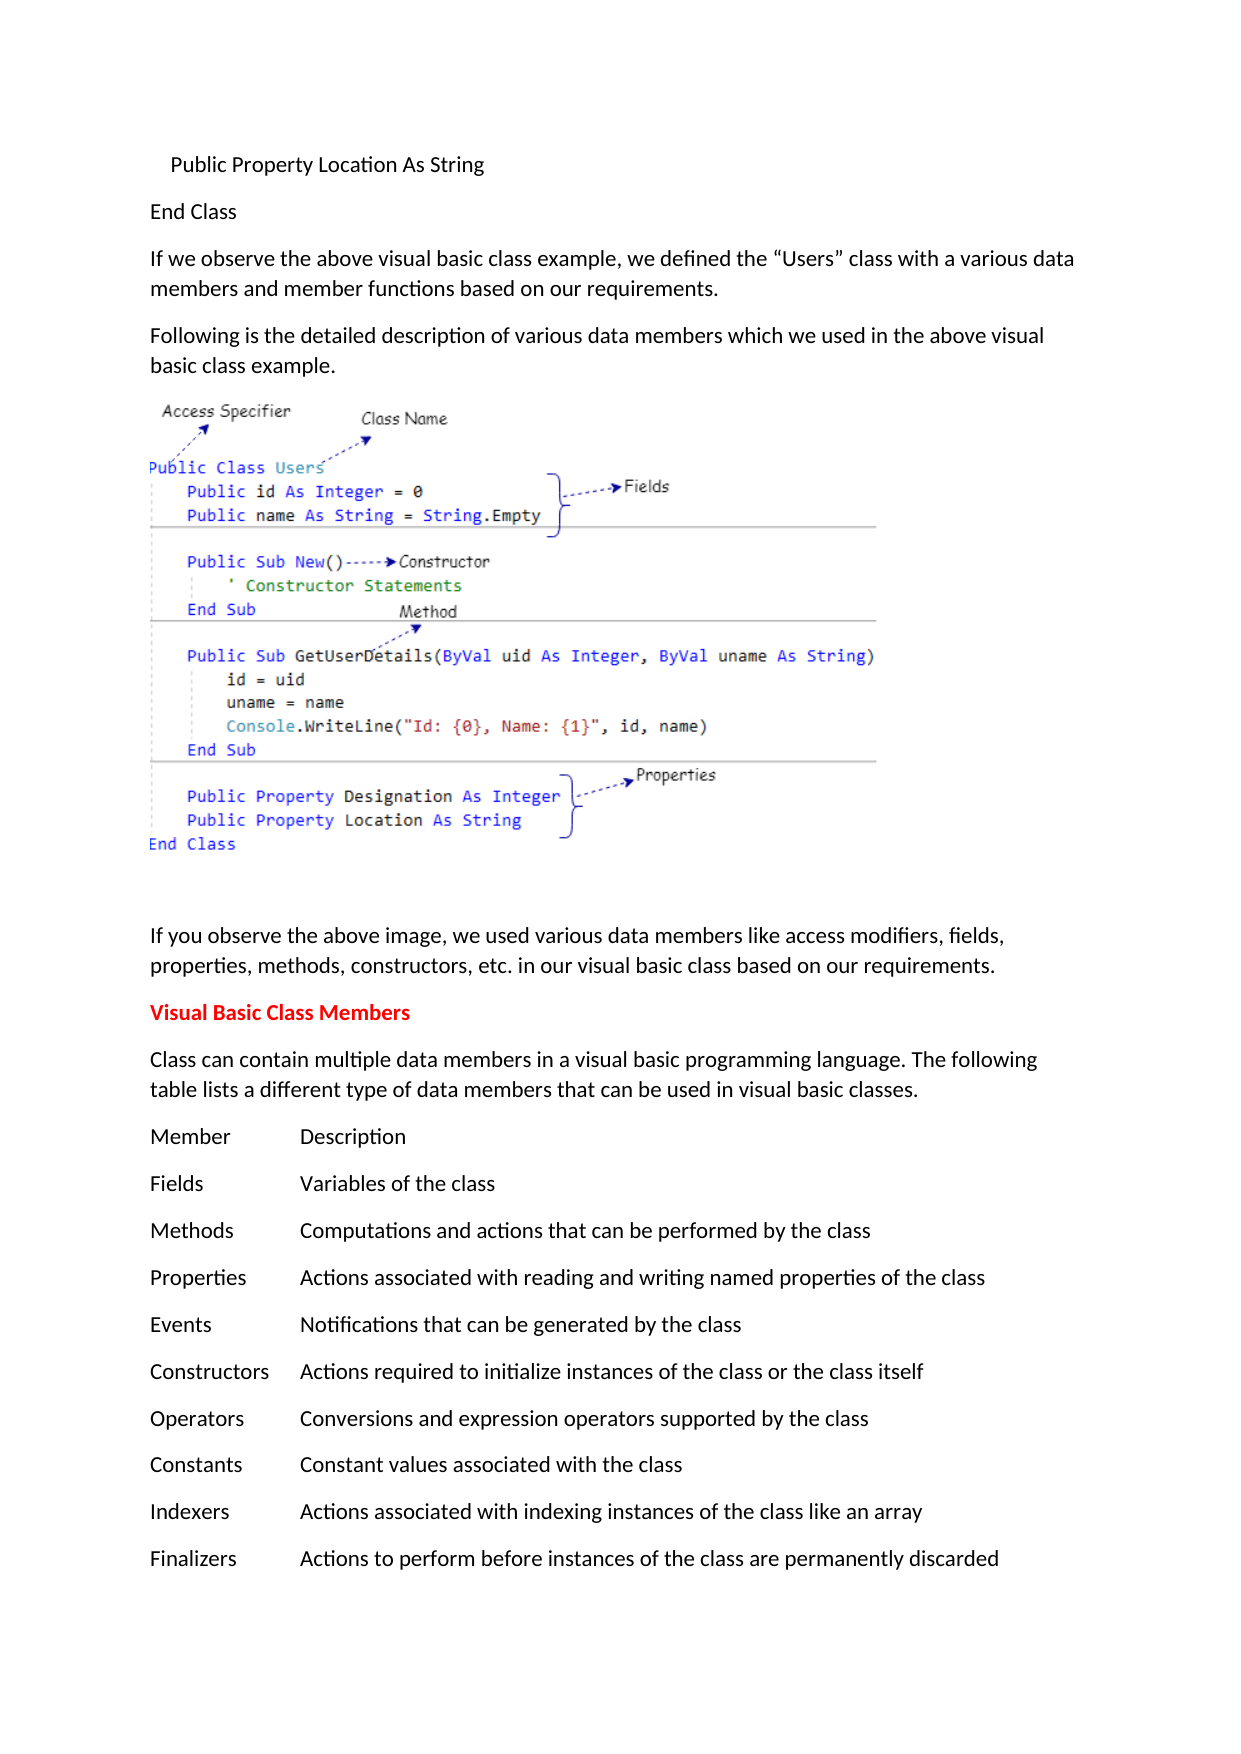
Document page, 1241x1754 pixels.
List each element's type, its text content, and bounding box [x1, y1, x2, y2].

text End Class [150, 197, 1090, 225]
text Class can contain multiple data members in a visual basic programming language. The following table lists a different type of data members that can be used in visual basic classes. [150, 1045, 1090, 1103]
text Member Description [150, 1122, 1090, 1150]
text Operators Conversions and expression operators supported by the class [150, 1404, 1090, 1432]
text Visual Basic Class Members [150, 998, 1090, 1026]
text Constants Constant values associated with the class [150, 1451, 1090, 1478]
text Public Property Location As String [150, 150, 1090, 178]
text Fields Variables of the class [150, 1169, 1090, 1197]
text Finalizers Actions to perform before instances of the class are permanently discarded [150, 1544, 1090, 1572]
text Events Notifications that can be generated by the class [150, 1310, 1090, 1338]
text Indexers Actions associated with indexing instances of the class like an array [150, 1497, 1090, 1525]
text Following is the detailed description of various data members which we used in the above visual basic class example. [150, 321, 1090, 379]
picture [150, 397, 877, 856]
text Constructors Actions required to initialize instances of the class or the class itself [150, 1357, 1090, 1385]
text Methods Computations and actions that can be performed by the class [150, 1216, 1090, 1244]
text If we observe the above visual basic class example, we defined the “Users” class with a various data members and member functions based on our requirements. [150, 244, 1090, 302]
text If you observe the above image, we used various data members like access modifiers, fields, properties, methods, constructors, etc. in our visual basic class based on our requirements. [150, 921, 1090, 979]
text Properties Actions associated with reading and writing named properties of the class [150, 1263, 1090, 1291]
